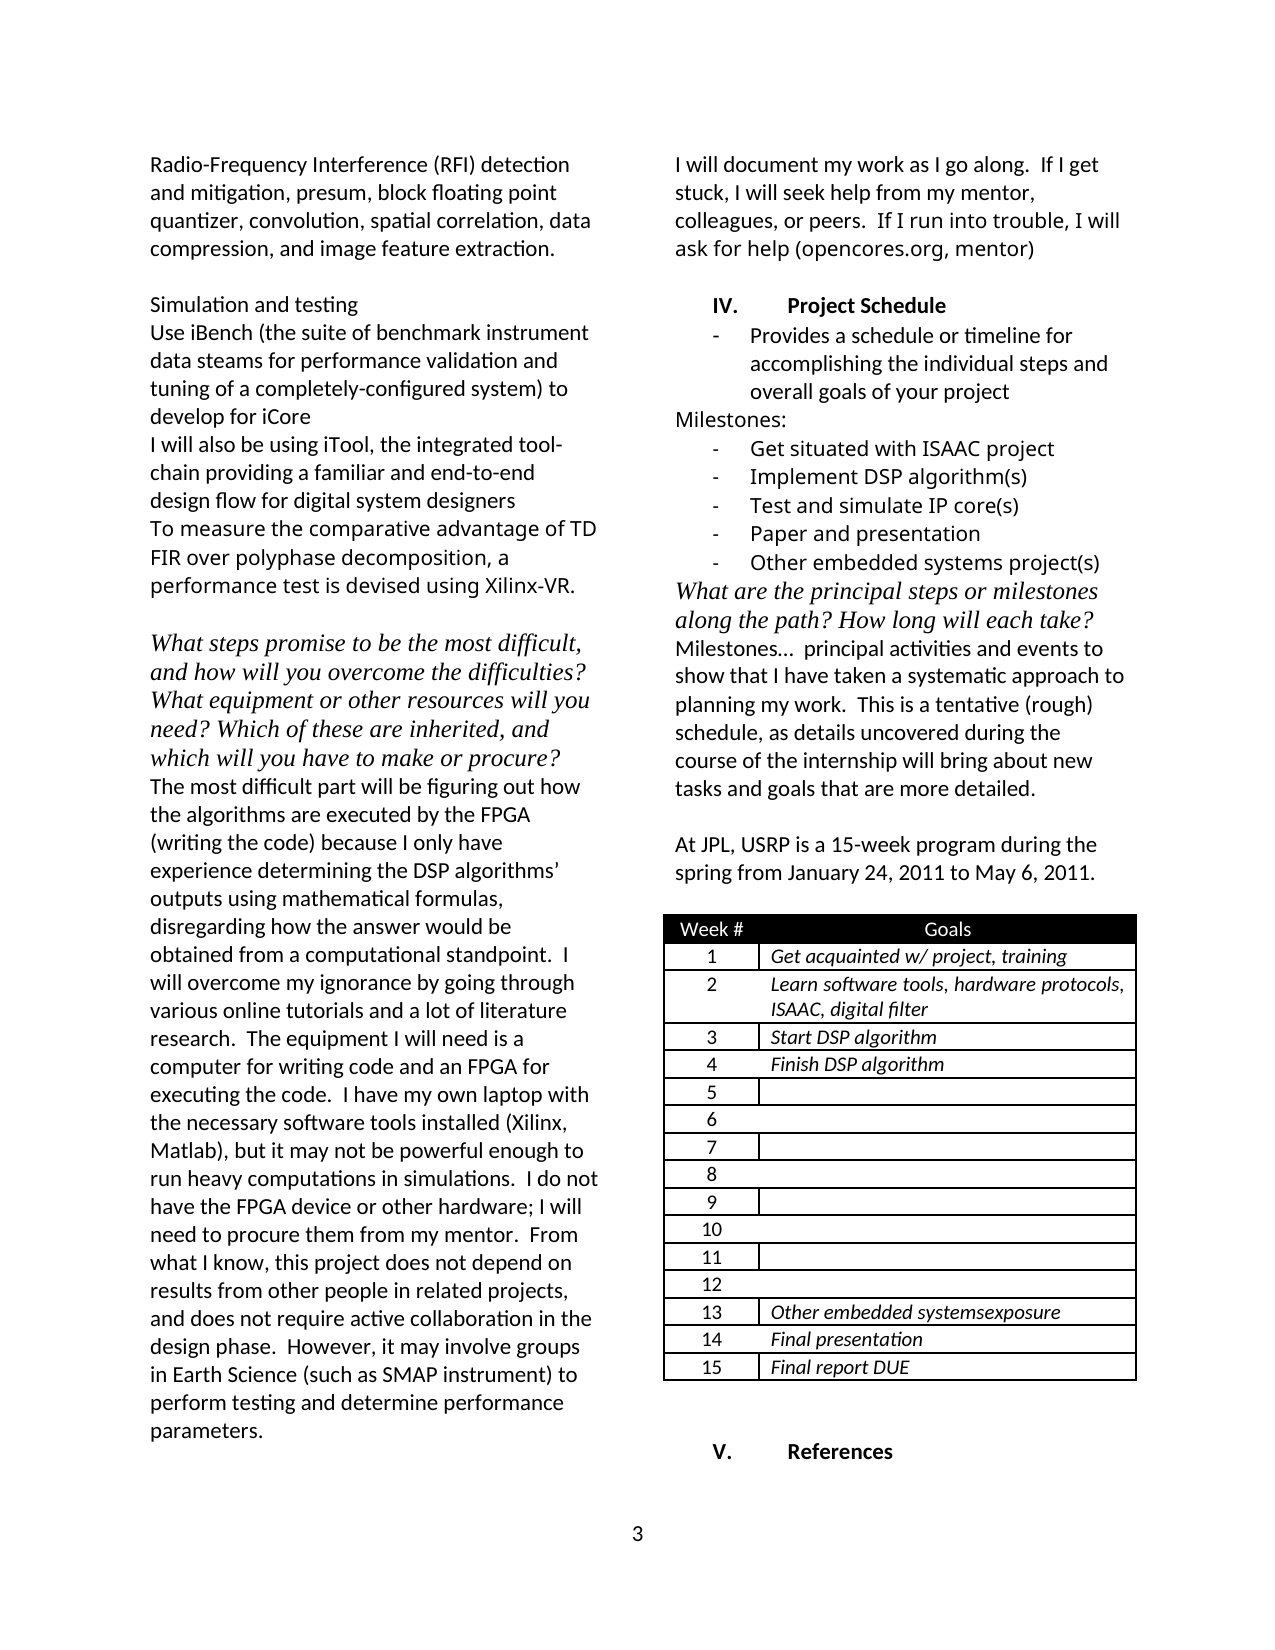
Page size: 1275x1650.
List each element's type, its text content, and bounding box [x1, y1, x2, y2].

list Test and simulate IP core(s) [712, 491, 1125, 519]
table_cell 11 [665, 1244, 758, 1269]
table_header Goals [759, 916, 1135, 941]
table_cell Get acquainted w/ project, training [760, 944, 1135, 969]
table_cell 1 [665, 944, 758, 969]
text The most difficult part will be figuring out how the algorithms are executed by the FPGA (writing the code) because I only have experience determining the DSP algorithms’ outputs using mathematical formulas, disregarding how the answer would be obtained from a computational standpoint. I will overcome my ignorance by going through various online tutorials and a lot of literature research. The equipment I will need is a computer for writing code and an FPGA for executing the code. I have my own laptop with the necessary software tools installed (Xilinx, Matlab), but it may not be powerful enough to run heavy computations in simulations. I do not have the FPGA device or other hardware; I will need to procure them from my mentor. From what I know, this project does not depend on results from other people in related projects, and does not require active collaboration in the design phase. However, it may involve groups in Earth Science (such as SMAP instrument) to perform testing and determine performance parameters. [150, 772, 600, 1444]
table_cell [759, 1161, 1135, 1187]
text What steps promise to be the most difficult, and how will you overcome the difficulties? What equipment or other resources will you need? Which of these are inherited, and which will you have to make or procure? [150, 628, 600, 772]
list Paper and presentation [712, 519, 1125, 548]
table_cell 10 [665, 1216, 759, 1242]
text Use iBench (the suite of benchmark instrument data steams for performance validation and tuning of a completely-configured system) to develop for iCore [150, 318, 600, 430]
table_cell [760, 1134, 1135, 1159]
list Other embedded systems project(s) [712, 548, 1125, 576]
table_cell [759, 1216, 1135, 1242]
text Simulation and testing [150, 290, 600, 318]
list References [712, 1437, 1125, 1465]
table_header Week # [665, 916, 759, 941]
table_cell 4 [665, 1051, 759, 1077]
table_cell [760, 1079, 1135, 1104]
table_cell Final presentation [759, 1326, 1135, 1352]
table_cell 8 [665, 1161, 759, 1187]
text I will also be using iTool, the integrated tool-chain providing a familiar and end-to-end design flow for digital system designers [150, 430, 600, 514]
table_cell [760, 1189, 1135, 1214]
table_cell Other embedded systemsexposure [760, 1299, 1135, 1324]
list Provides a schedule or timeline for accomplishing the individual steps and overall goals of your project [712, 321, 1125, 406]
text Milestones… principal activities and events to show that I have taken a systematic approach to planning my work. This is a tentative (rough) schedule, as details uncovered during the course of the internship will bring about new tasks and goals that are more detailed. [675, 634, 1125, 802]
table_cell 6 [665, 1106, 759, 1132]
table_cell 9 [665, 1189, 758, 1214]
text To measure the comparative advantage of TD FIR over polyphase decomposition, a performance test is devised using Xilinx-VR. [150, 514, 600, 599]
table_cell 13 [665, 1299, 758, 1324]
table_cell Finish DSP algorithm [759, 1051, 1135, 1077]
text At JPL, USRP is a 15-week program during the spring from January 24, 2011 to May 6, 2011. [675, 830, 1125, 886]
table_cell Start DSP algorithm [760, 1024, 1135, 1049]
table_cell 3 [665, 1024, 758, 1049]
list Project Schedule [712, 291, 1125, 319]
table_cell 2 [665, 971, 759, 1022]
text I will document my work as I go along. If I get stuck, I will seek help from my mentor, colleagues, or peers. If I run into trouble, I will ask for help (opencores.org, mentor) [675, 150, 1125, 263]
table_cell 15 [665, 1354, 758, 1379]
table_cell Final report DUE [760, 1354, 1135, 1379]
table_cell 14 [665, 1326, 759, 1352]
table_cell 5 [665, 1079, 758, 1104]
text Milestones: [675, 406, 1125, 434]
list Implement DSP algorithm(s) [712, 462, 1125, 491]
table_cell [759, 1106, 1135, 1132]
table_cell [760, 1244, 1135, 1269]
text What are the principal steps or milestones along the path? How long will each take? [675, 576, 1125, 634]
list Get situated with ISAAC project [712, 434, 1125, 462]
table_cell [759, 1271, 1135, 1297]
table_cell Learn software tools, hardware protocols, ISAAC, digital filter [759, 971, 1135, 1022]
table_cell 12 [665, 1271, 759, 1297]
table_cell 7 [665, 1134, 758, 1159]
